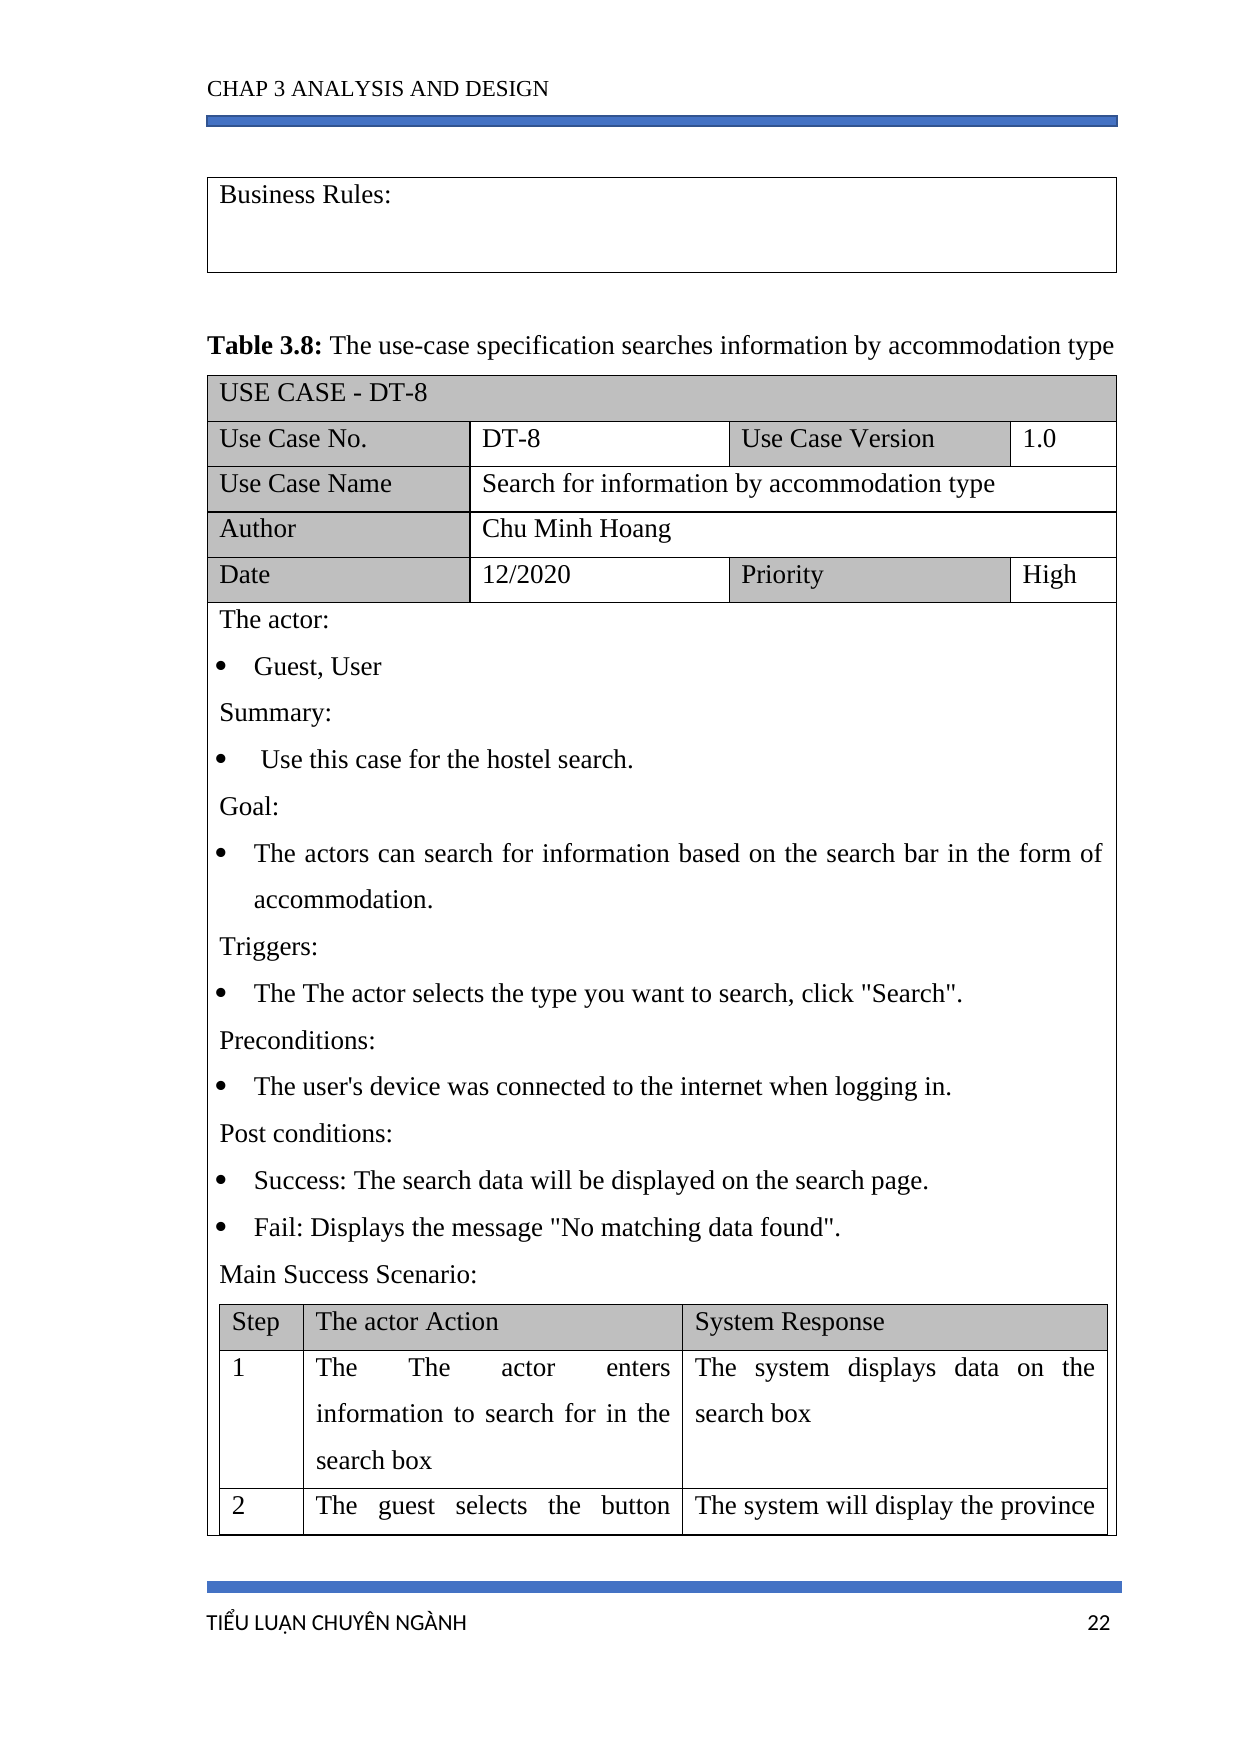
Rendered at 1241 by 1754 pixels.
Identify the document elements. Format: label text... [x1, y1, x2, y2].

table_cell Author [208, 513, 469, 557]
table_cell Chu Minh Hoang [471, 513, 1116, 557]
table_cell Priority [730, 558, 1010, 602]
table_cell High [1011, 558, 1116, 602]
table_cell DT-8 [471, 422, 729, 466]
text Table 3.8: The use-case specification searches information by accommodation type [207, 329, 1122, 360]
table_cell Use Case Name [208, 467, 469, 511]
table_cell Use Case No. [208, 422, 469, 466]
table_cell Use Case Version [730, 422, 1010, 466]
table_header USE CASE - DT-8 [208, 376, 1116, 421]
table_cell Search for information by accommodation type [471, 467, 1116, 511]
table_cell Date [208, 558, 469, 602]
table_cell 1.0 [1011, 422, 1116, 466]
table_cell 12/2020 [471, 558, 729, 602]
